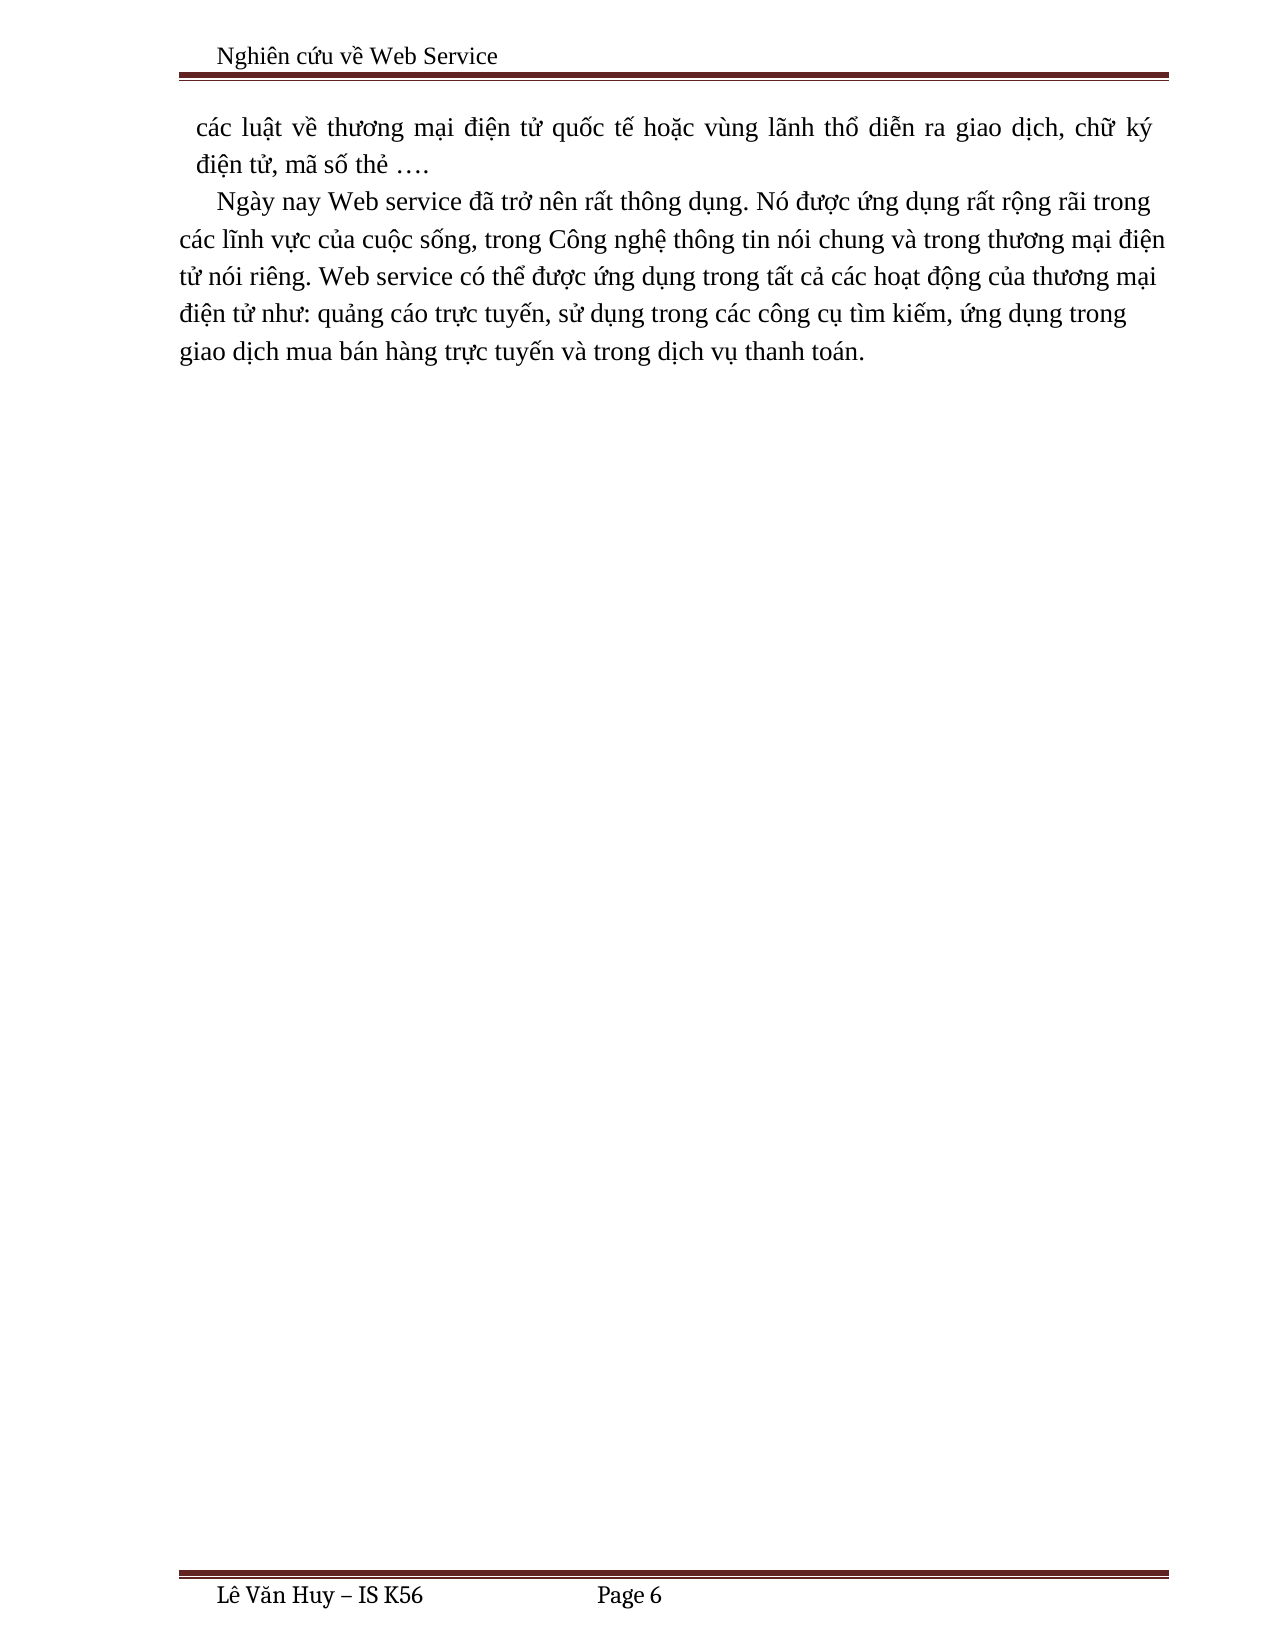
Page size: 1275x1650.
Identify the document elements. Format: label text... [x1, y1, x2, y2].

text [196, 111, 1153, 179]
text Ngày nay Web service đã trở nên rất thông dụng. Nó được ứng dụng rất rộng rãi trong các lĩnh vực của cuộc sống, trong Công nghệ thông tin nói chung và trong thương mại điện tử nói riêng. Web service có thể được ứng dụng trong tất cả các hoạt động của thương mại điện tử như: quảng cáo trực tuyến, sử dụng trong các công cụ tìm kiếm, ứng dụng trong giao dịch mua bán hàng trực tuyến và trong dịch vụ thanh toán. [179, 186, 1169, 366]
